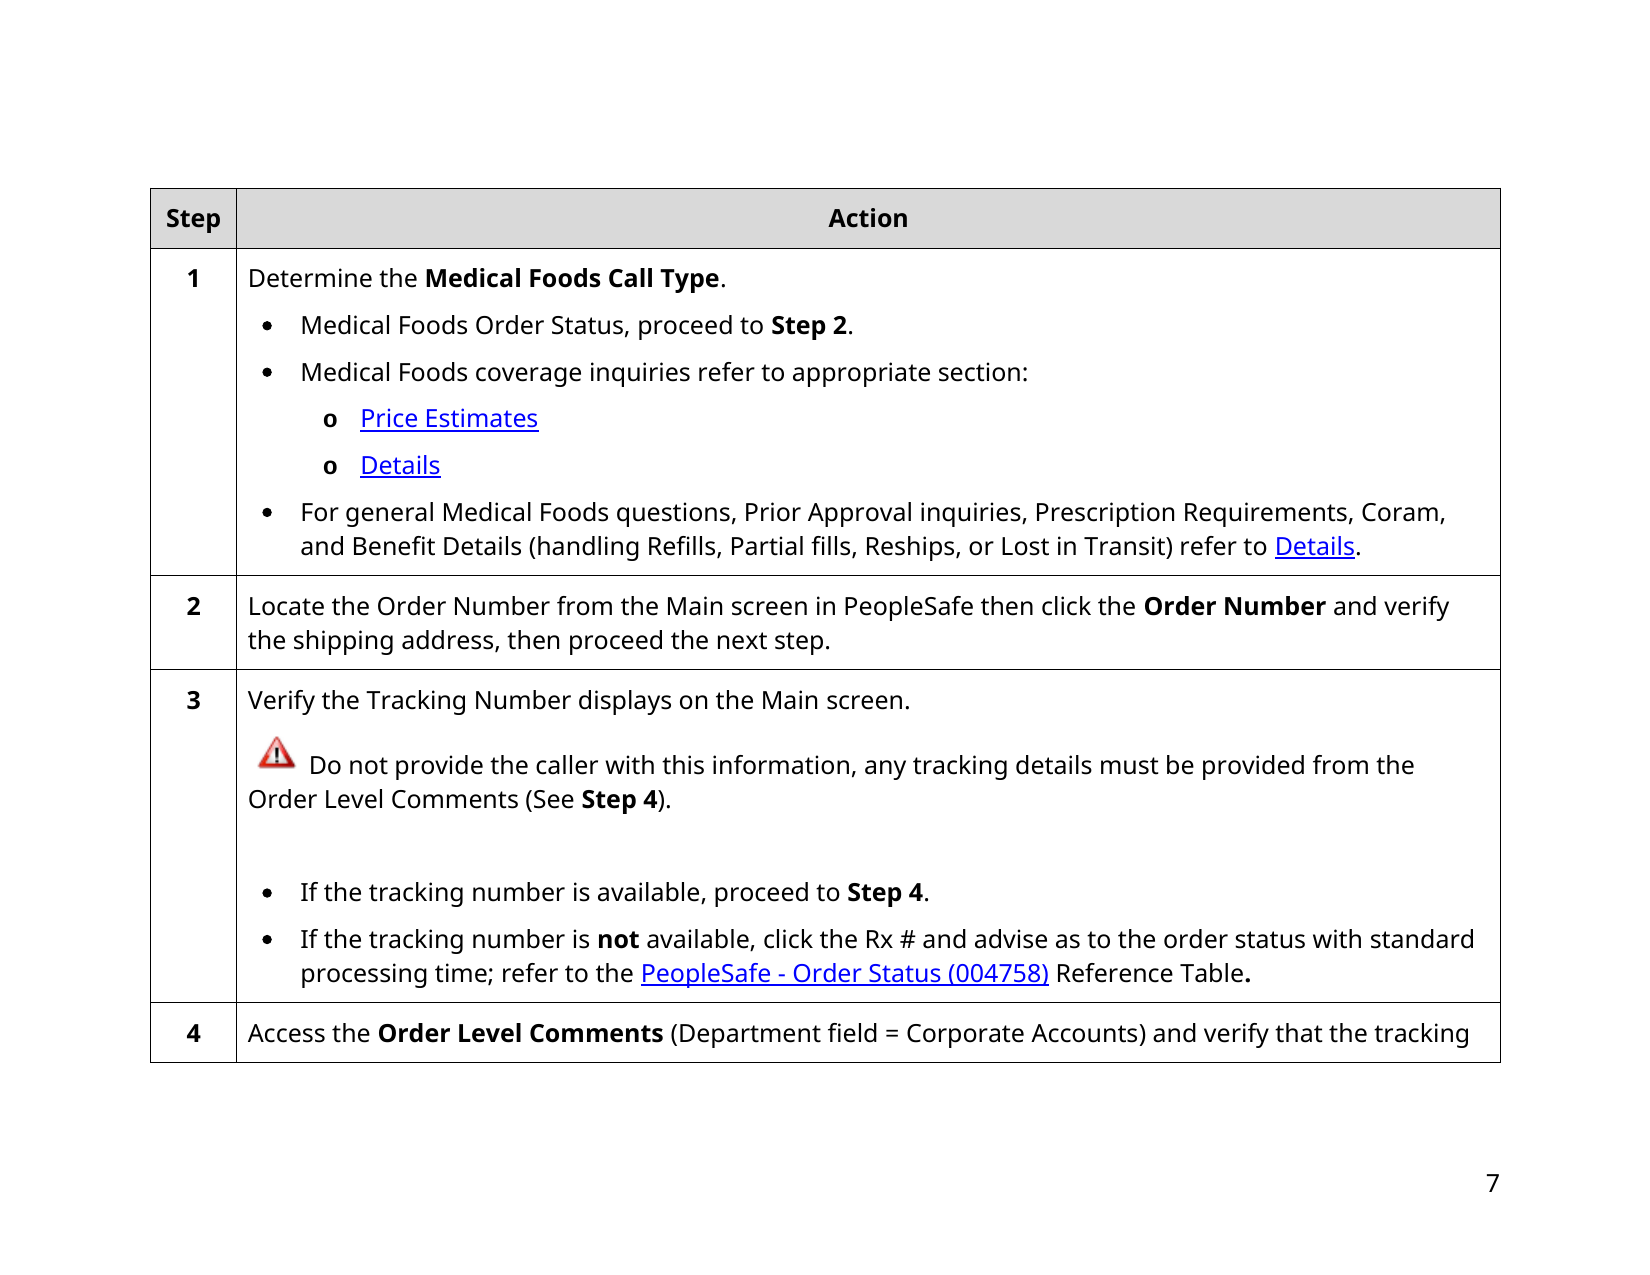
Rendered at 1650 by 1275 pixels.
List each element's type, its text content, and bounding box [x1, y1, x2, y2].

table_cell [237, 1003, 1500, 1062]
picture [247, 729, 309, 775]
table_cell 2 [151, 576, 236, 669]
table_header Action [237, 189, 1500, 248]
table_header Step [151, 189, 236, 248]
table_cell Determine the Medical Foods Call Type. Medical Foods Order Status, proceed to Step 2. Medical Foods coverage inquiries refer to appropriate section: Price Estimates Details For general Medical Foods questions, Prior Approval inquiries, Prescription Requirements, Coram, and Benefit Details (handling Refills, Partial fills, Reships, or Lost in Transit) refer to Details. [237, 249, 1500, 575]
table_cell 3 [151, 670, 236, 1002]
table_cell 1 [151, 249, 236, 575]
table_cell Locate the Order Number from the Main screen in PeopleSafe then click the Order Number and verify the shipping address, then proceed the next step. [237, 576, 1500, 669]
table_cell 4 [151, 1003, 236, 1062]
table_cell Verify the Tracking Number displays on the Main screen. Do not provide the caller with this information, any tracking details must be provided from the Order Level Comments (See Step 4). If the tracking number is available, proceed to Step 4. If the tracking number is not available, click the Rx # and advise as to the order status with standard processing time; refer to the PeopleSafe - Order Status (004758) Reference Table. [237, 670, 1500, 1002]
